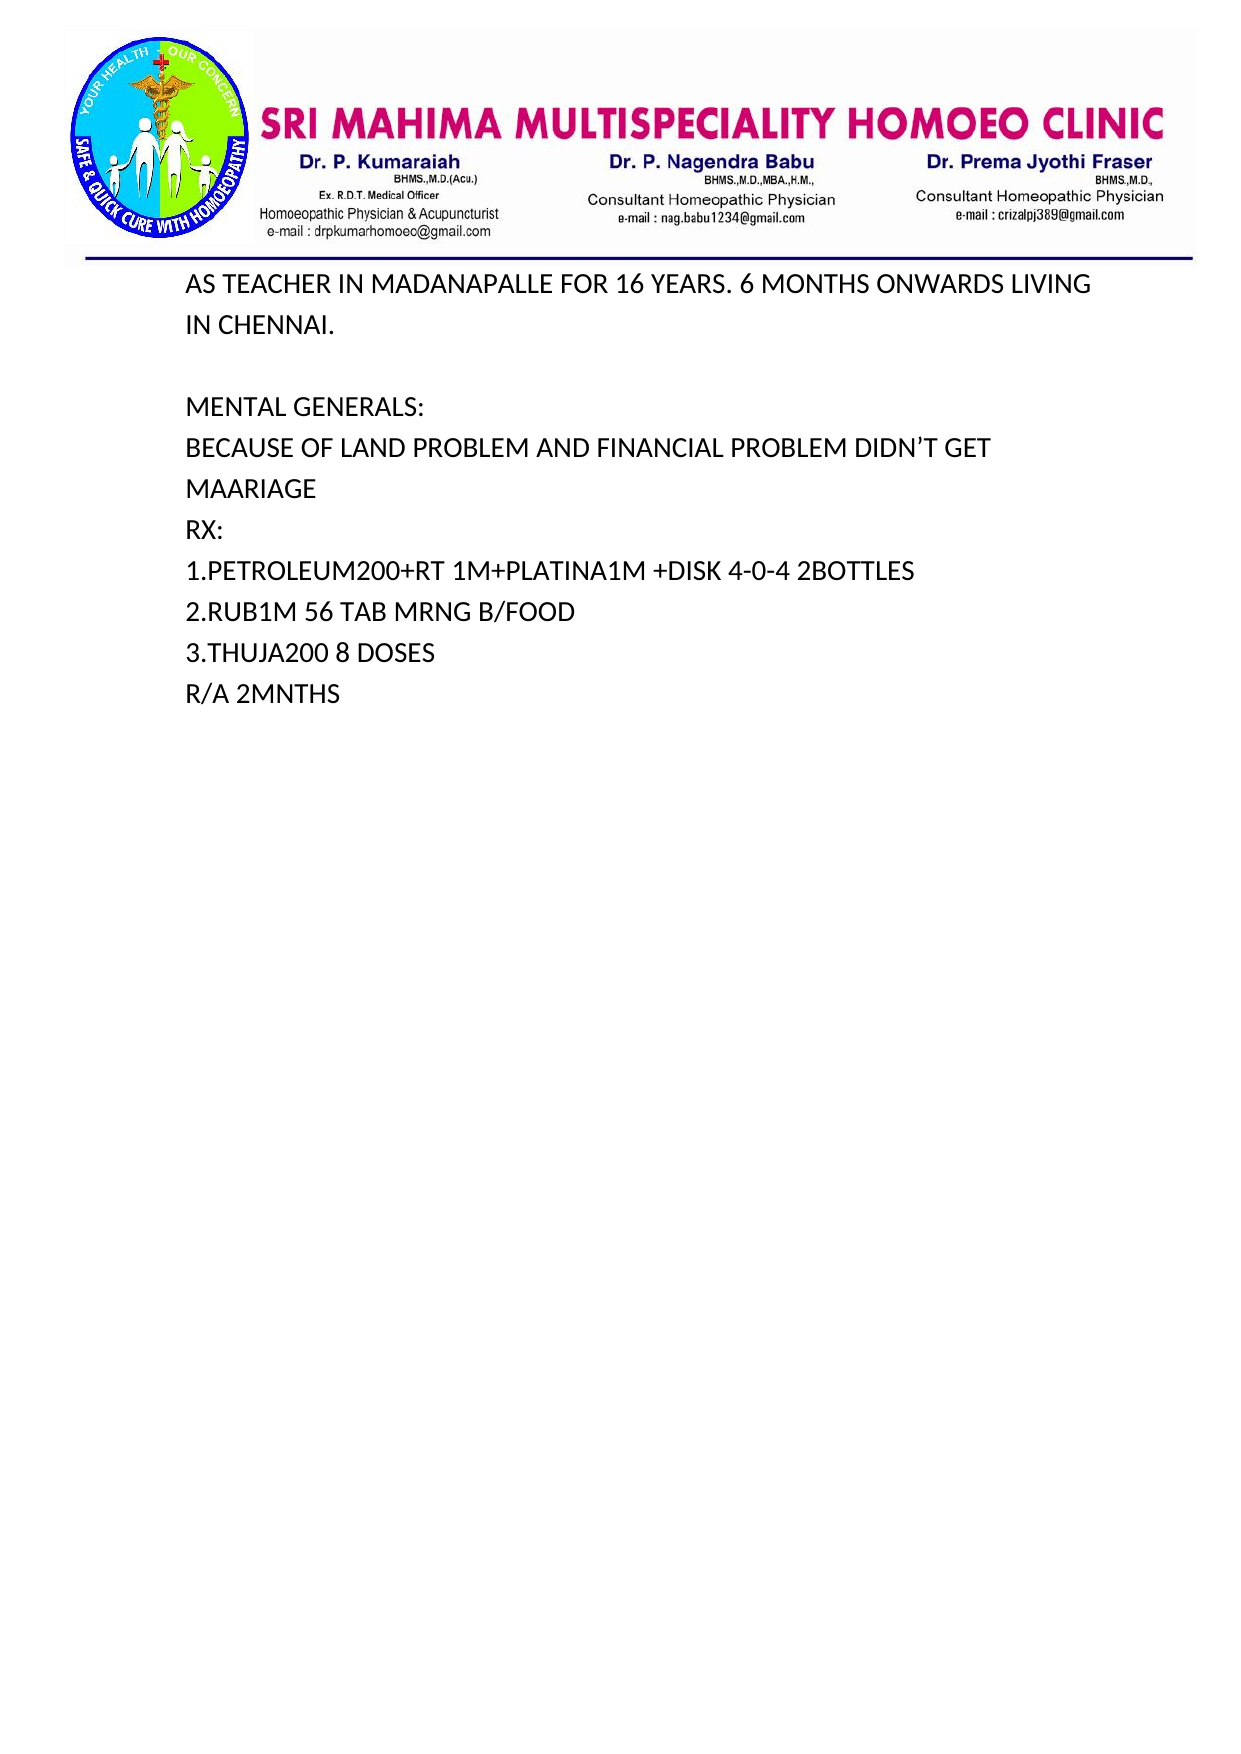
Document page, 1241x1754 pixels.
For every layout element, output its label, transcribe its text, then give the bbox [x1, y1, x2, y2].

text R/A 2MNTHS [185, 675, 1122, 711]
text 3.THUJA200 8 DOSES [185, 634, 1122, 669]
text MENTAL GENERALS: [185, 388, 1122, 424]
picture [63, 29, 1200, 266]
text RX: [185, 511, 1122, 547]
text 1.PETROLEUM200+RT 1M+PLATINA1M +DISK 4-0-4 2BOTTLES [185, 552, 1122, 588]
text 2.RUB1M 56 TAB MRNG B/FOOD [185, 593, 1122, 629]
text BECAUSE OF LAND PROBLEM AND FINANCIAL PROBLEM DIDN’T GET MAARIAGE [185, 429, 1122, 506]
